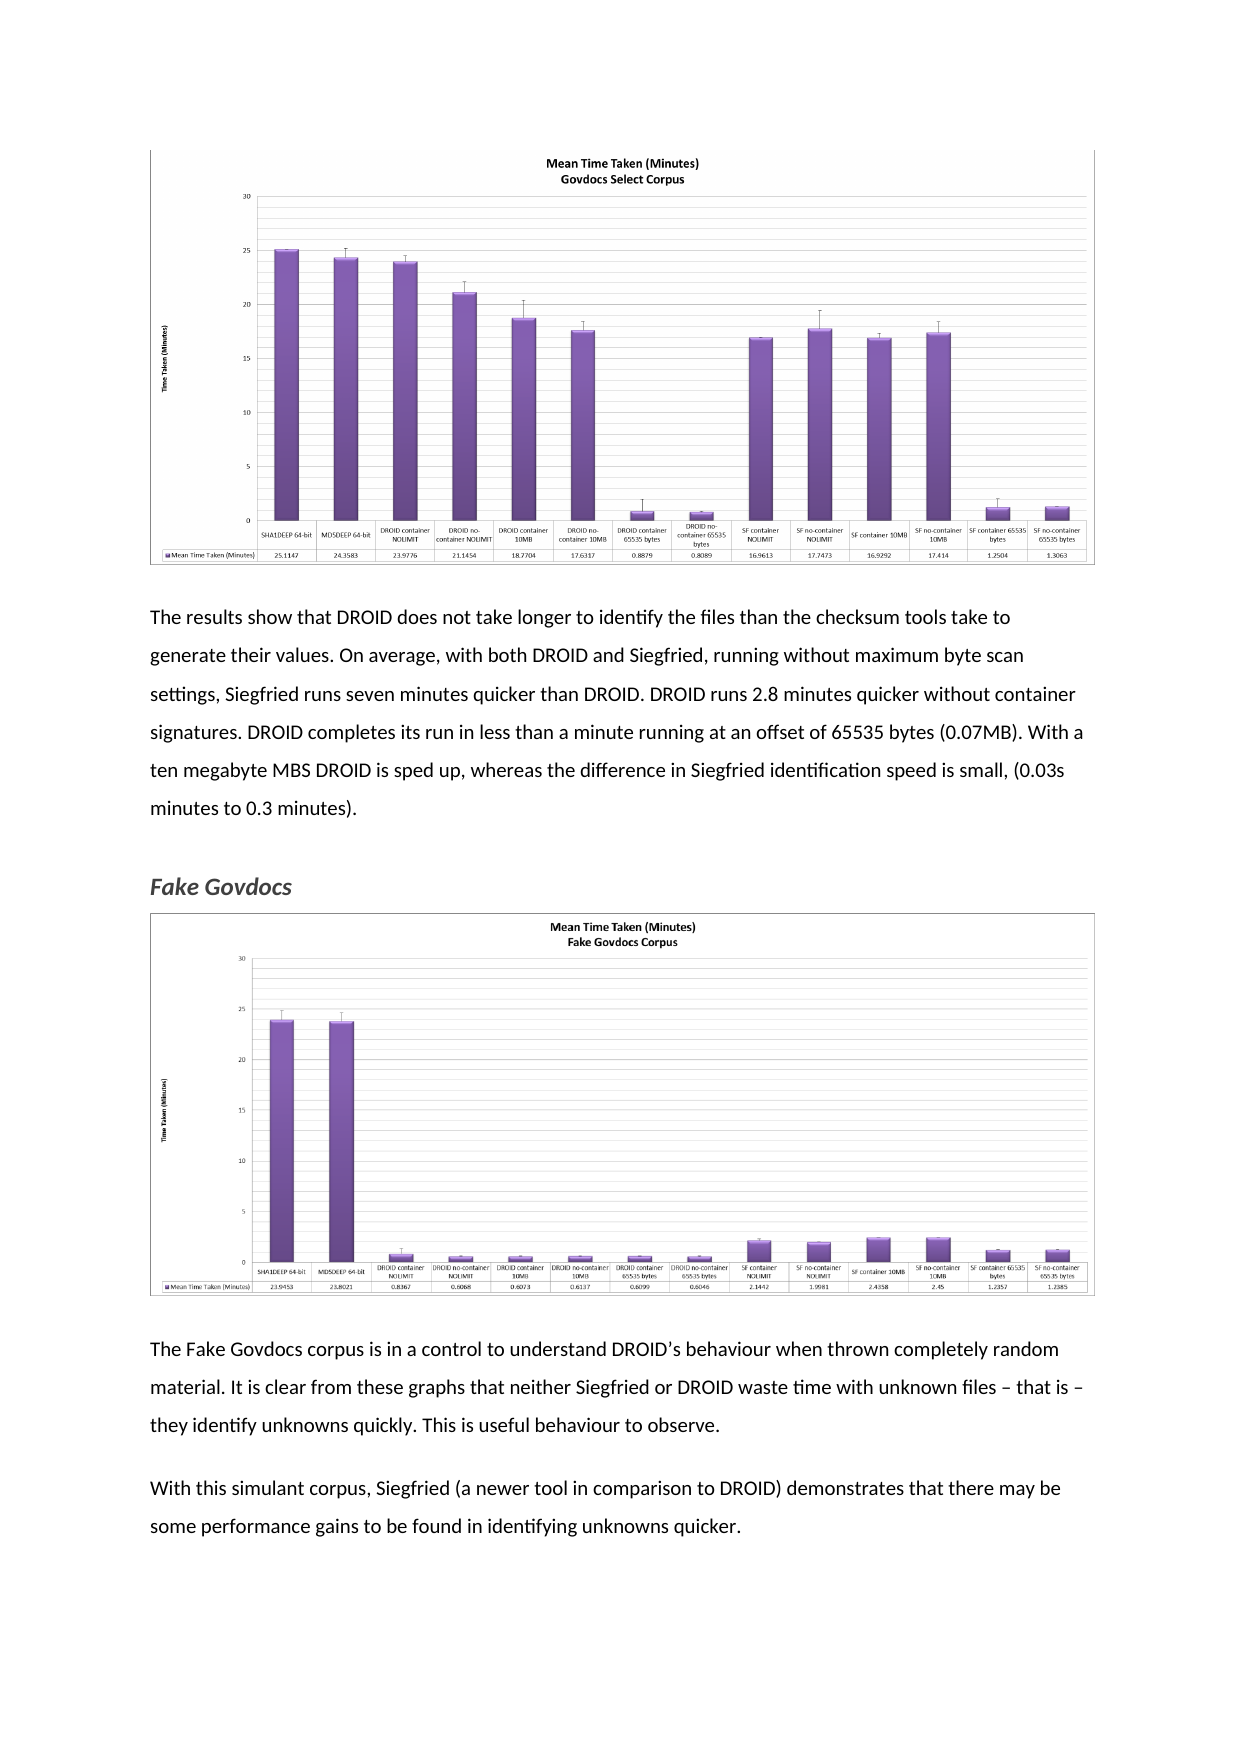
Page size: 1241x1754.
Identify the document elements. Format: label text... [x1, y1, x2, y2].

picture [150, 150, 1095, 565]
text The results show that DROID does not take longer to identify the files than the checksum tools take to generate their values. On average, with both DROID and Siegfried, running without maximum byte scan settings, Siegfried runs seven minutes quicker than DROID. DROID runs 2.8 minutes quicker without container signatures. DROID completes its run in less than a minute running at an offset of 65535 bytes (0.07MB). With a ten megabyte MBS DROID is sped up, whereas the difference in Siegfried identification speed is small, (0.03s minutes to 0.3 minutes). [150, 604, 1090, 821]
subtitle Fake Govdocs [150, 871, 1090, 901]
text With this simulant corpus, Siegfried (a newer tool in comparison to DROID) demonstrates that there may be some performance gains to be found in identifying unknowns quicker. [150, 1475, 1090, 1539]
text The Fake Govdocs corpus is in a control to understand DROID’s behaviour when thrown completely random material. It is clear from these graphs that neither Siegfried or DROID waste time with unknown files – that is – they identify unknowns quickly. This is useful behaviour to observe. [150, 1336, 1090, 1438]
picture [150, 913, 1095, 1296]
